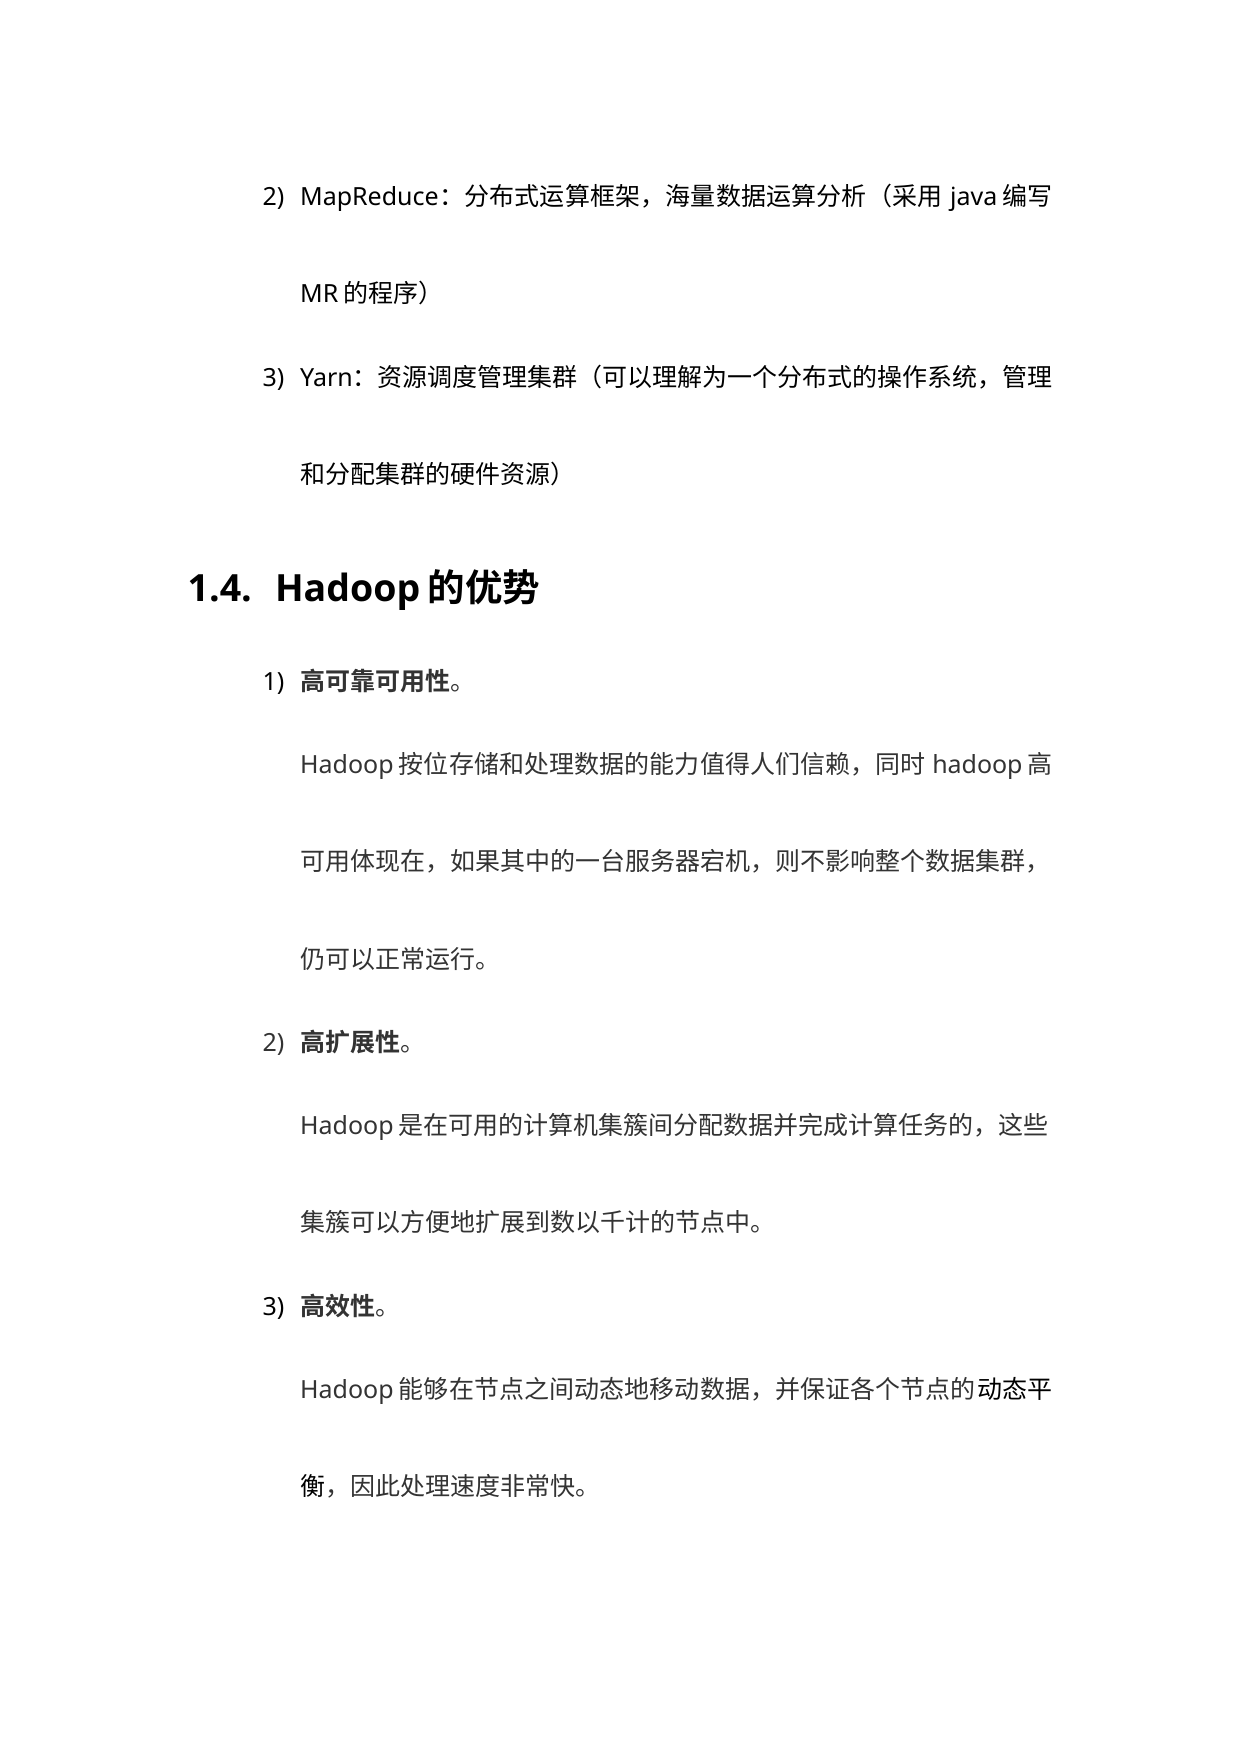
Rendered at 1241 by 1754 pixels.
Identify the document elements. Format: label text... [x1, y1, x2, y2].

list Hadoop能够在节点之间动态地移动数据，并保证各个节点的动态平衡，因此处理速度非常快。 [300, 1355, 1053, 1517]
list 高扩展性。 [262, 1008, 1053, 1073]
list 高效性。 [262, 1272, 1053, 1337]
text Hadoop是在可用的计算机集簇间分配数据并完成计算任务的，这些集簇可以方便地扩展到数以千计的节点中。 [300, 1091, 1053, 1253]
list Yarn：资源调度管理集群（可以理解为一个分布式的操作系统，管理和分配集群的硬件资源） [262, 343, 1053, 505]
list 高可靠可用性。 [262, 647, 1053, 712]
list MapReduce：分布式运算框架，海量数据运算分析（采用java编写MR的程序） [262, 162, 1053, 324]
list Hadoop按位存储和处理数据的能力值得人们信赖，同时hadoop高可用体现在，如果其中的一台服务器宕机，则不影响整个数据集群，仍可以正常运行。 [300, 730, 1053, 990]
subtitle Hadoop的优势 [187, 552, 1053, 617]
